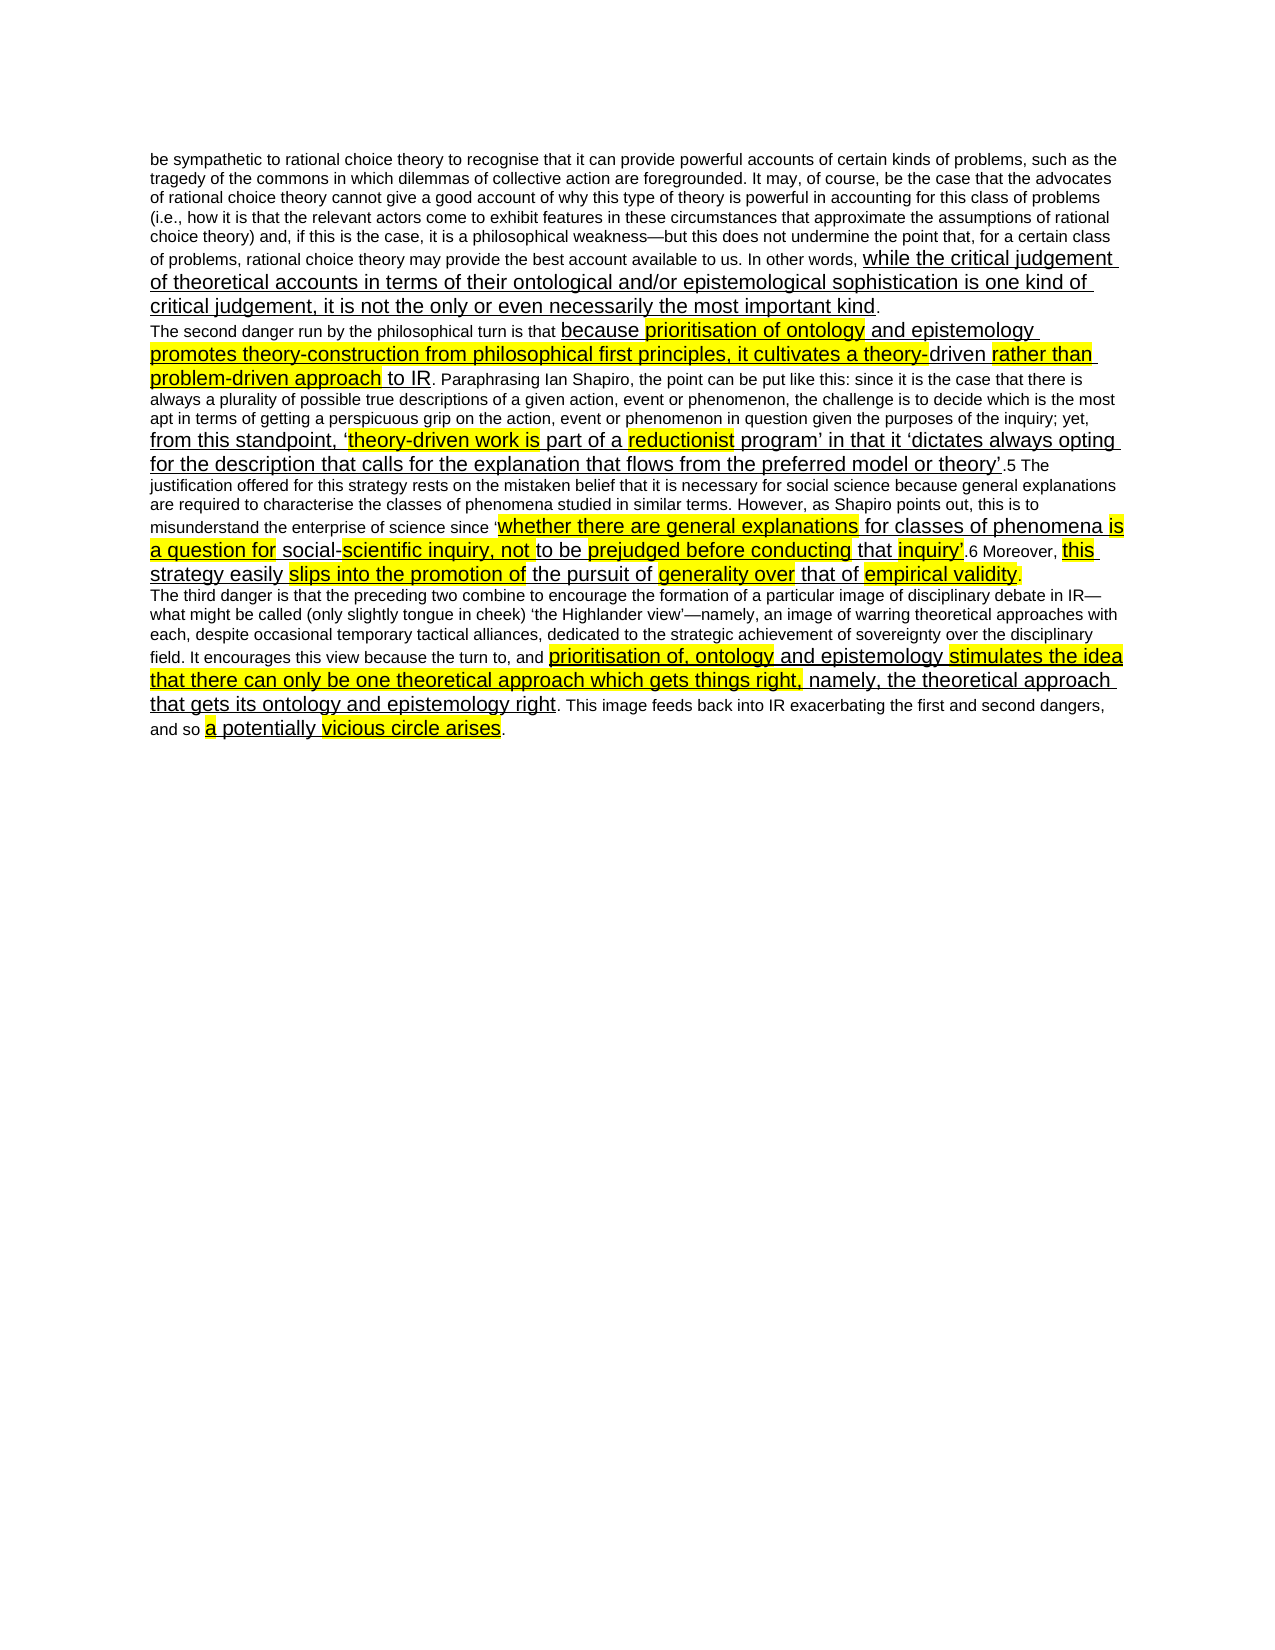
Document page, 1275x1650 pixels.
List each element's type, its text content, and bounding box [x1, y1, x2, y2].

text The third danger is that the preceding two combine to encourage the formation of a particular image of disciplinary debate in IR—what might be called (only slightly tongue in cheek) ‘the Highlander view’—namely, an image of warring theoretical approaches with each, despite occasional temporary tactical alliances, dedicated to the strategic achievement of sovereignty over the disciplinary field. It encourages this view because the turn to, and prioritisation of, ontology and epistemology stimulates the idea that there can only be one theoretical approach which gets things right, namely, the theoretical approach that gets its ontology and epistemology right. This image feeds back into IR exacerbating the first and second dangers, and so a potentially vicious circle arises. [150, 586, 1125, 739]
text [150, 150, 1125, 318]
text The second danger run by the philosophical turn is that because prioritisation of ontology and epistemology promotes theory-construction from philosophical first principles, it cultivates a theory-driven rather than problem-driven approach to IR. Paraphrasing Ian Shapiro, the point can be put like this: since it is the case that there is always a plurality of possible true descriptions of a given action, event or phenomenon, the challenge is to decide which is the most apt in terms of getting a perspicuous grip on the action, event or phenomenon in question given the purposes of the inquiry; yet, from this standpoint, ‘theory-driven work is part of a reductionist program’ in that it ‘dictates always opting for the description that calls for the explanation that flows from the preferred model or theory’.5 The justification offered for this strategy rests on the mistaken belief that it is necessary for social science because general explanations are required to characterise the classes of phenomena studied in similar terms. However, as Shapiro points out, this is to misunderstand the enterprise of science since ‘whether there are general explanations for classes of phenomena is a question for social-scientific inquiry, not to be prejudged before conducting that inquiry’.6 Moreover, this strategy easily slips into the promotion of the pursuit of generality over that of empirical validity. [150, 318, 1125, 586]
